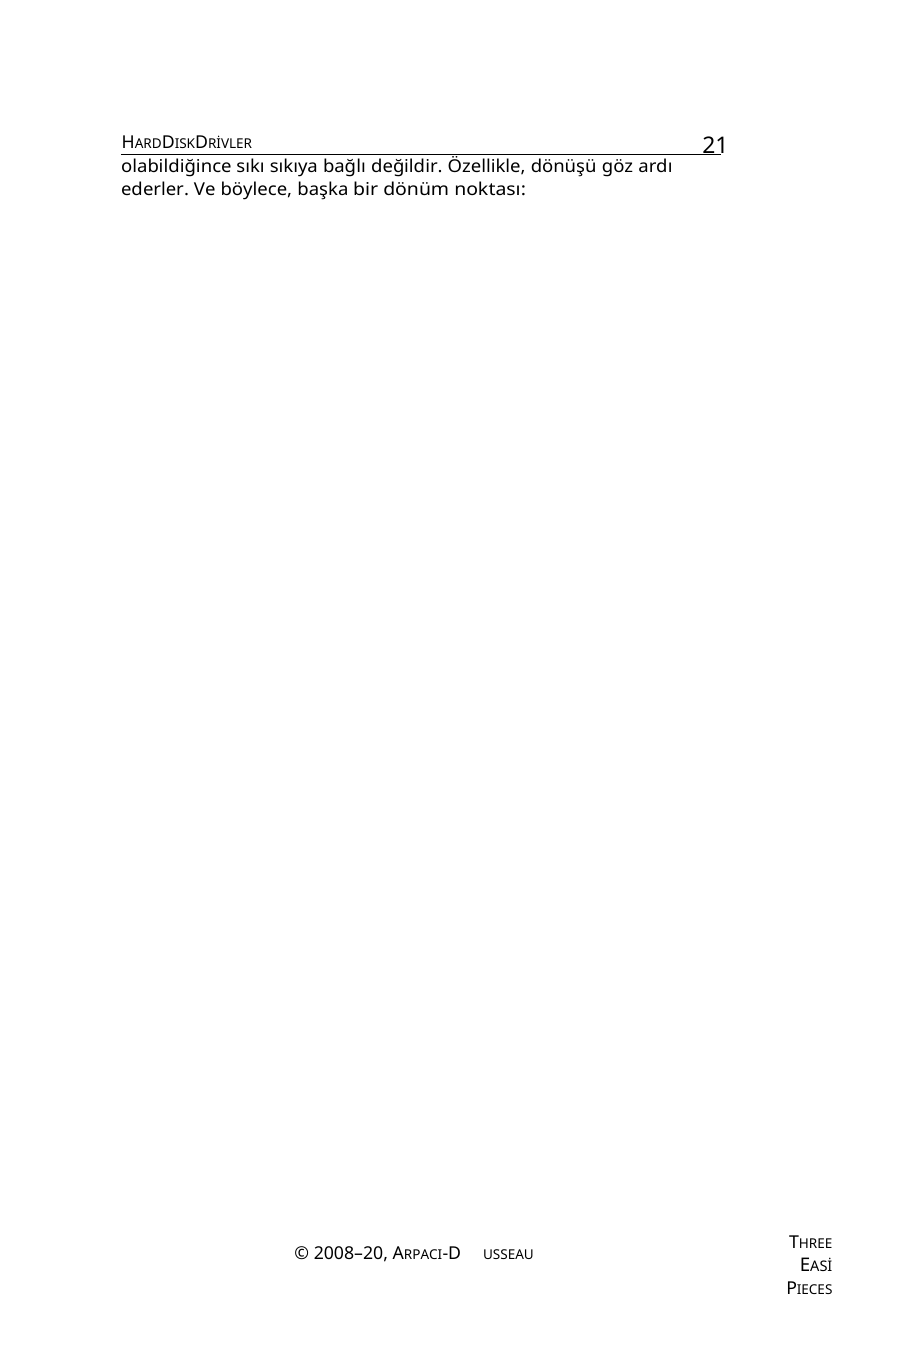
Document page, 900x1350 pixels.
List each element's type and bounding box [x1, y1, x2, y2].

text [121, 154, 726, 201]
